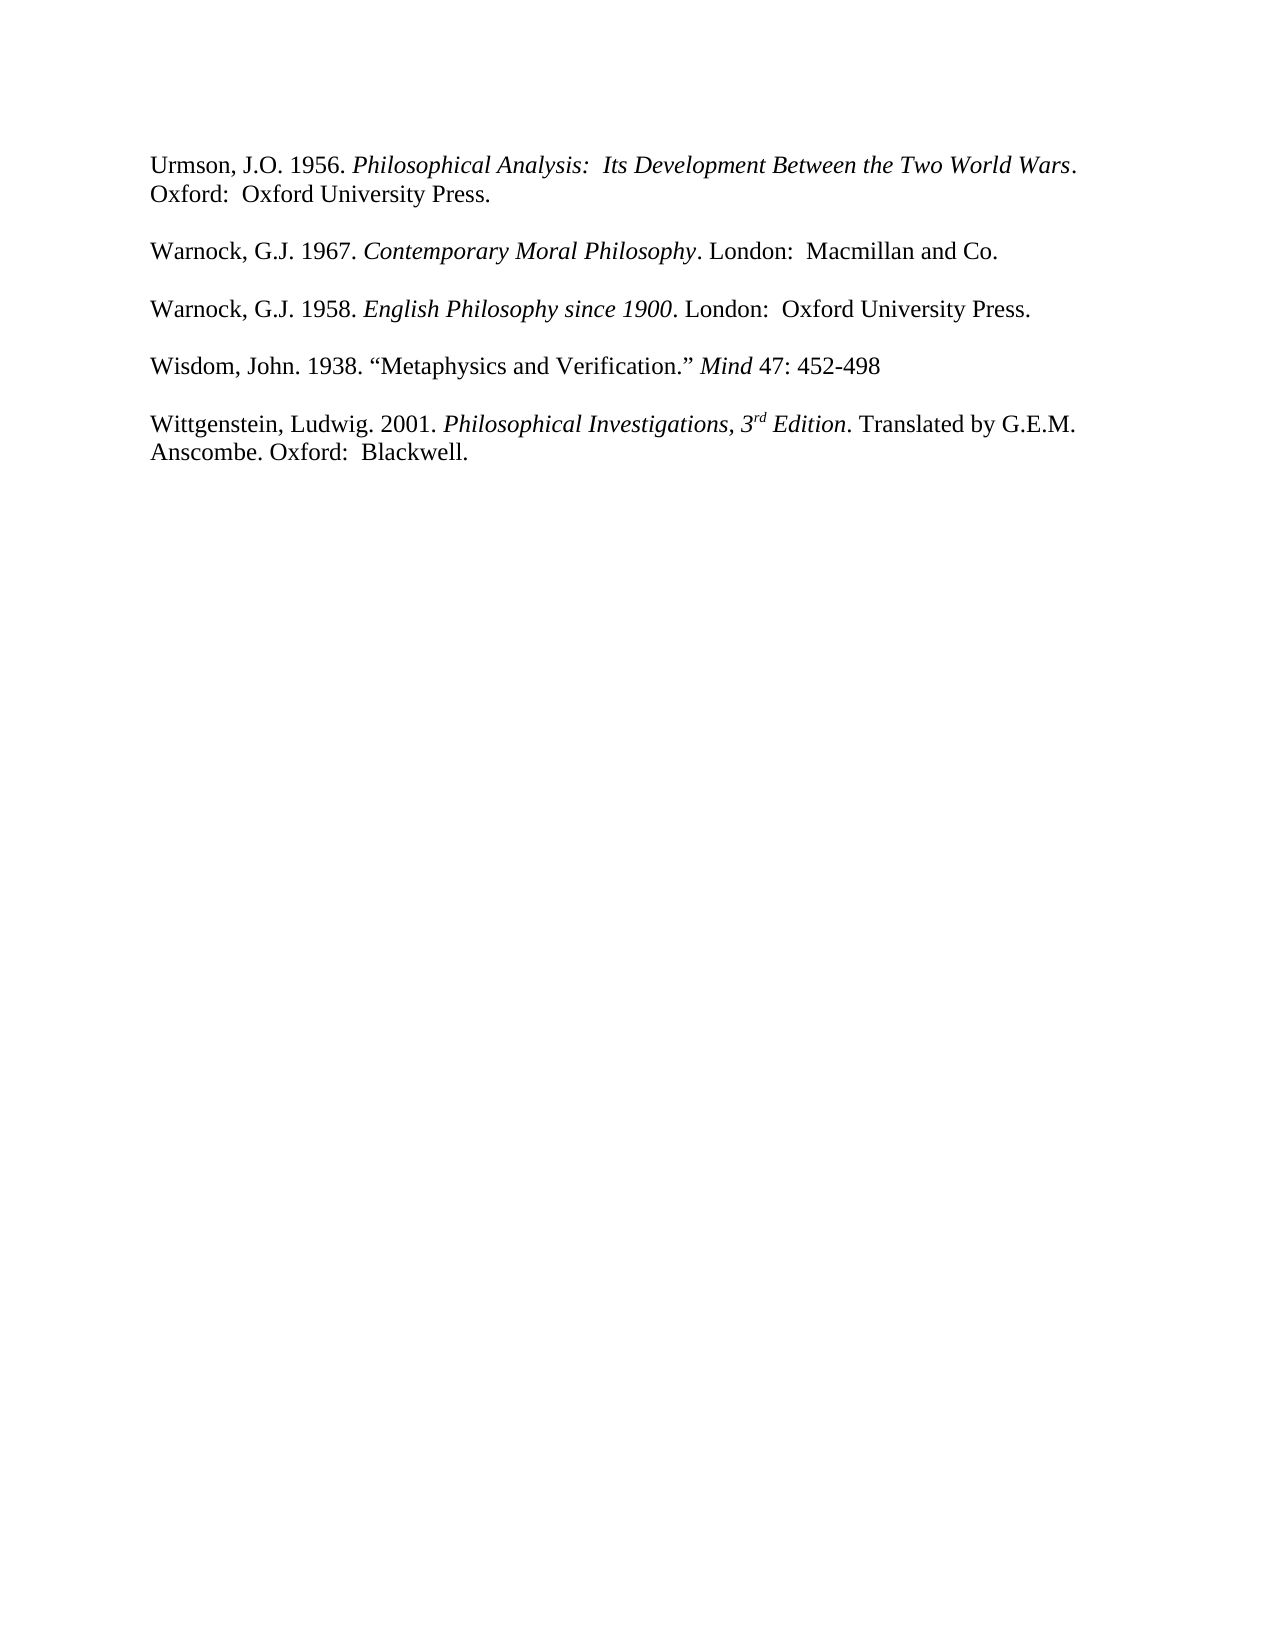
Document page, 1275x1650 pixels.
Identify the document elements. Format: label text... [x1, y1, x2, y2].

text Wittgenstein, Ludwig. 2001. Philosophical Investigations, 3rd Edition. Translated by G.E.M. Anscombe. Oxford: Blackwell. [150, 409, 1125, 466]
text Wisdom, John. 1938. “Metaphysics and Verification.” Mind 47: 452-498 [150, 351, 1125, 380]
text Urmson, J.O. 1956. Philosophical Analysis: Its Development Between the Two World Wars. Oxford: Oxford University Press. [150, 150, 1125, 207]
text Warnock, G.J. 1967. Contemporary Moral Philosophy. London: Macmillan and Co. [150, 236, 1125, 265]
text Warnock, G.J. 1958. English Philosophy since 1900. London: Oxford University Press. [150, 294, 1125, 322]
